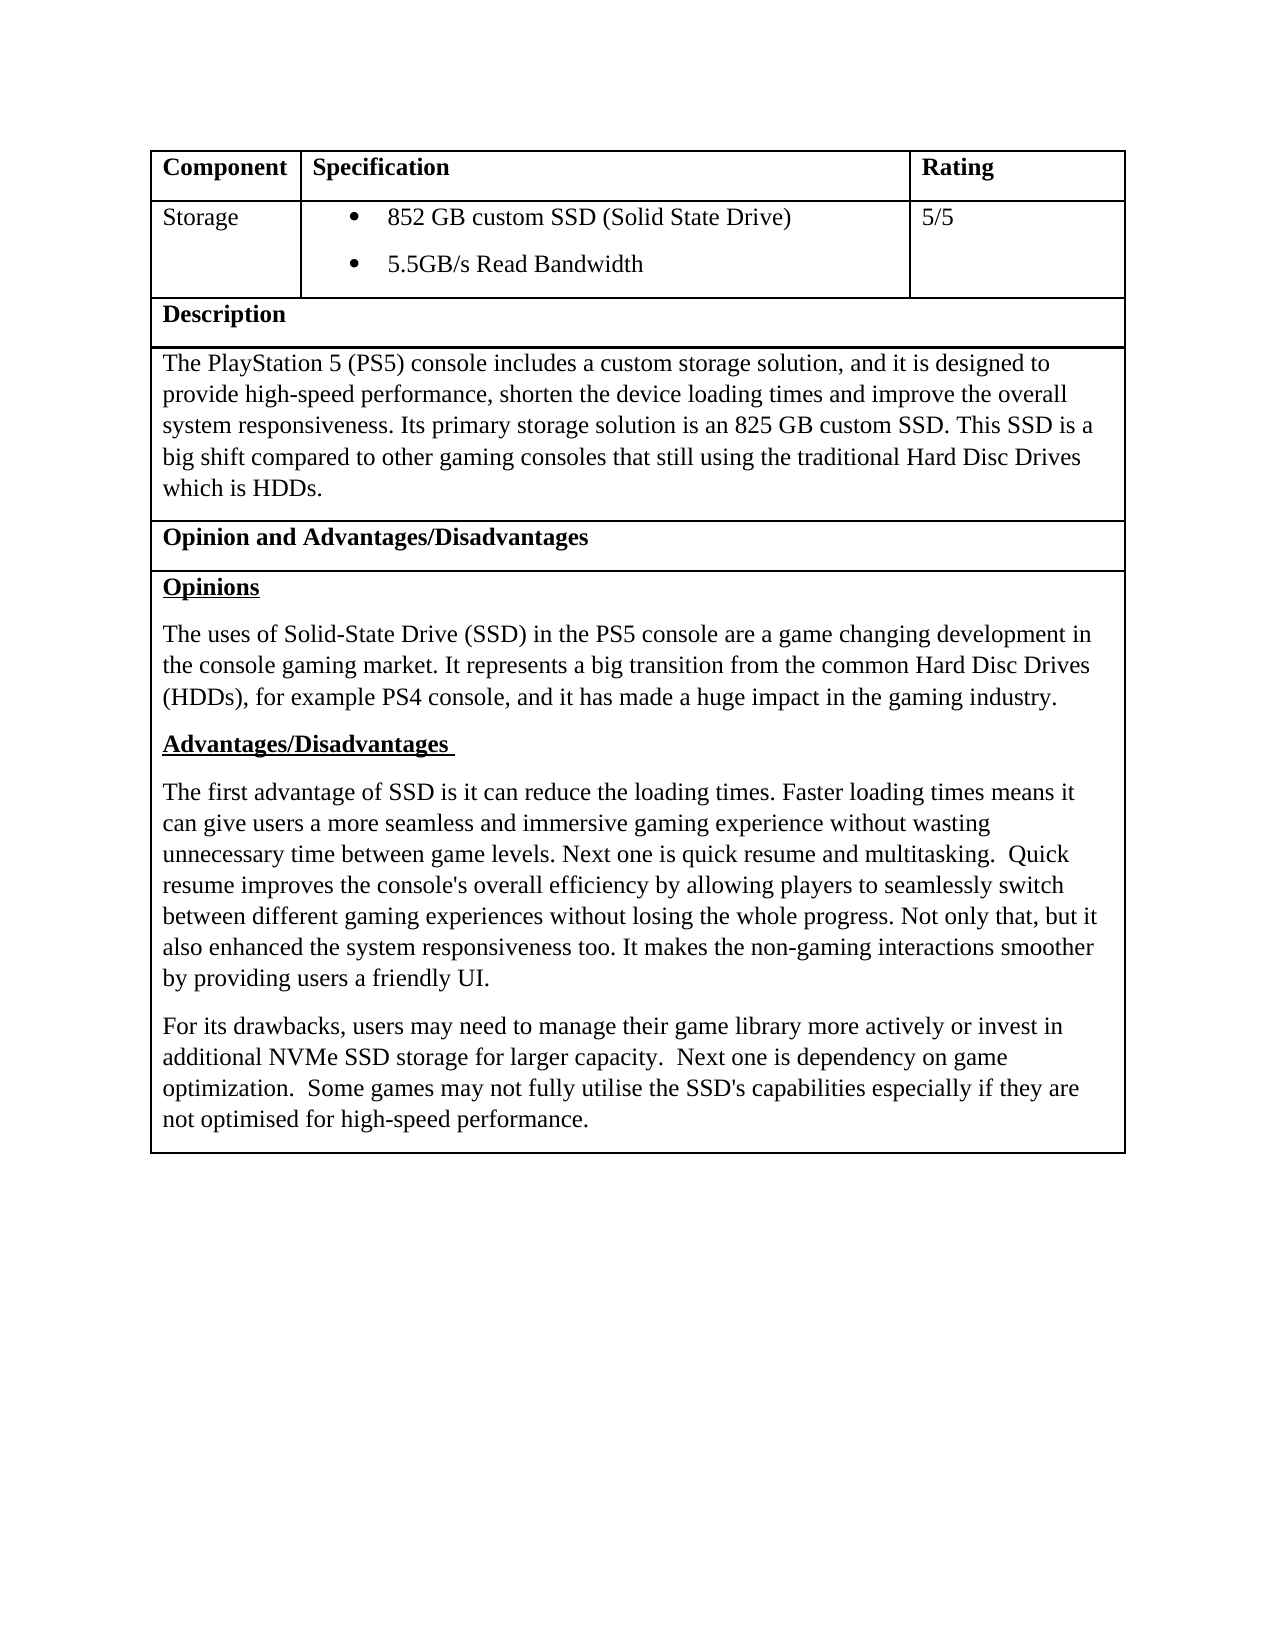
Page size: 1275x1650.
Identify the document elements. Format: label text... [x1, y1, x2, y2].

table_header Component [152, 152, 300, 199]
table_cell Storage [152, 202, 300, 297]
table_cell 852 GB custom SSD (Solid State Drive) 5.5GB/s Read Bandwidth [302, 202, 909, 297]
table_header Specification [302, 152, 909, 199]
table_cell Opinions The uses of Solid-State Drive (SSD) in the PS5 console are a game changing development in the console gaming market. It represents a big transition from the common Hard Disc Drives (HDDs), for example PS4 console, and it has made a huge impact in the gaming industry. Advantages/Disadvantages The first advantage of SSD is it can reduce the loading times. Faster loading times means it can give users a more seamless and immersive gaming experience without wasting unnecessary time between game levels. Next one is quick resume and multitasking. Quick resume improves the console's overall efficiency by allowing players to seamlessly switch between different gaming experiences without losing the whole progress. Not only that, but it also enhanced the system responsiveness too. It makes the non-gaming interactions smoother by providing users a friendly UI. For its drawbacks, users may need to manage their game library more actively or invest in additional NVMe SSD storage for larger capacity. Next one is dependency on game optimization. Some games may not fully utilise the SSD's capabilities especially if they are not optimised for high-speed performance. [152, 572, 1124, 1152]
table_cell 5/5 [911, 202, 1124, 297]
table_cell Opinion and Advantages/Disadvantages [152, 522, 1124, 570]
table_cell Description [152, 299, 1124, 346]
table_cell The PlayStation 5 (PS5) console includes a custom storage solution, and it is designed to provide high-speed performance, shorten the device loading times and improve the overall system responsiveness. Its primary storage solution is an 825 GB custom SSD. This SSD is a big shift compared to other gaming consoles that still using the traditional Hard Disc Drives which is HDDs. [152, 349, 1124, 520]
table_header Rating [911, 152, 1124, 199]
